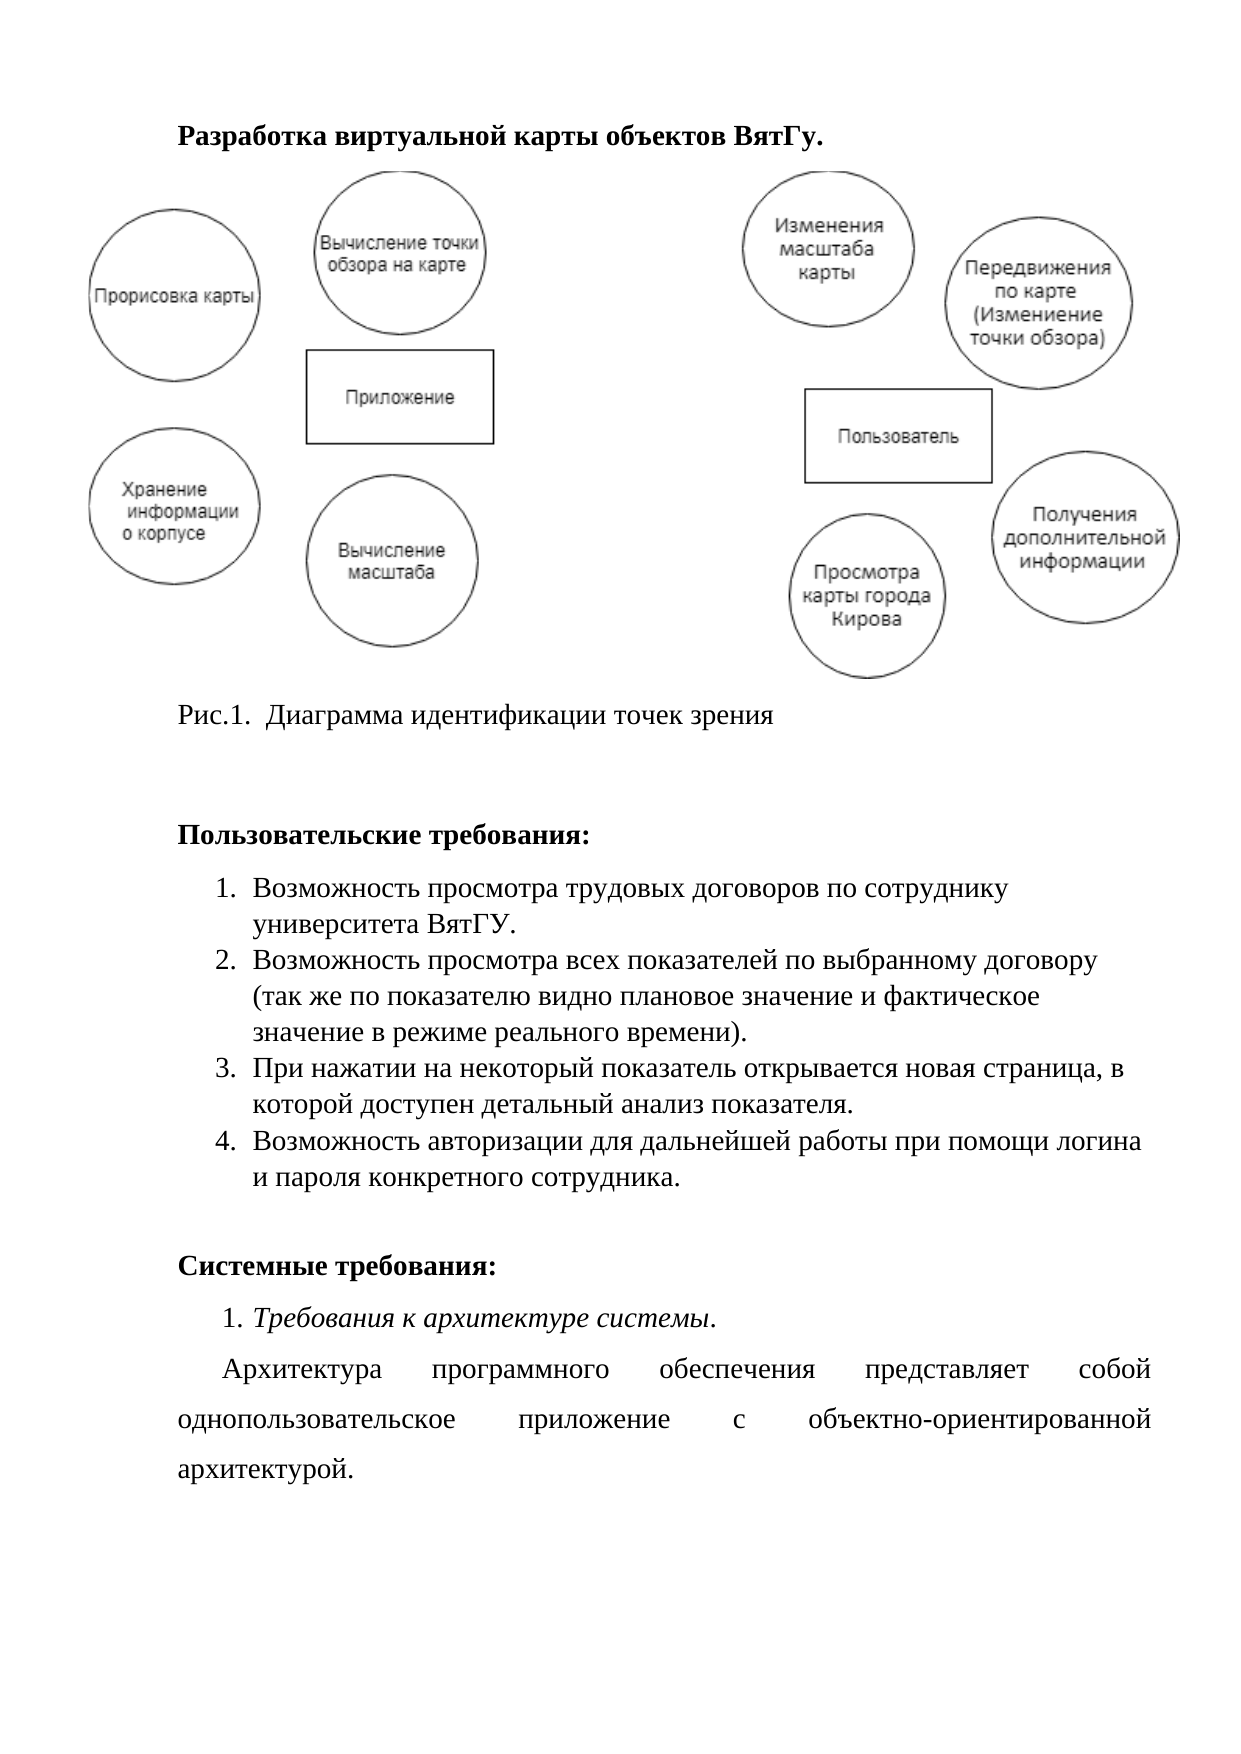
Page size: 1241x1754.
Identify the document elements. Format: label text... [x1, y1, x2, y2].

text Архитектура программного обеспечения представляет собой однопользовательское приложение с объектно-ориентированной архитектурой. [177, 1351, 1152, 1485]
text Разработка виртуальной карты объектов ВятГу. [177, 118, 1152, 152]
list Требования к архитектуре системы. [177, 1301, 1152, 1334]
text Рис.1. Диаграмма идентификации точек зрения [177, 697, 1152, 731]
list Возможность просмотра трудовых договоров по сотруднику университета ВятГУ. [215, 870, 1152, 939]
list Возможность авторизации для дальнейшей работы при помощи логина и пароля конкретного сотрудника. [215, 1123, 1152, 1192]
list Возможность просмотра всех показателей по выбранному договору (так же по показателю видно плановое значение и фактическое значение в режиме реального времени). [215, 942, 1152, 1048]
picture [88, 171, 1180, 679]
list При нажатии на некоторый показатель открывается новая страница, в которой доступен детальный анализ показателя. [215, 1050, 1152, 1120]
text Системные требования: [177, 1248, 1152, 1281]
text Пользовательские требования: [177, 817, 1152, 850]
